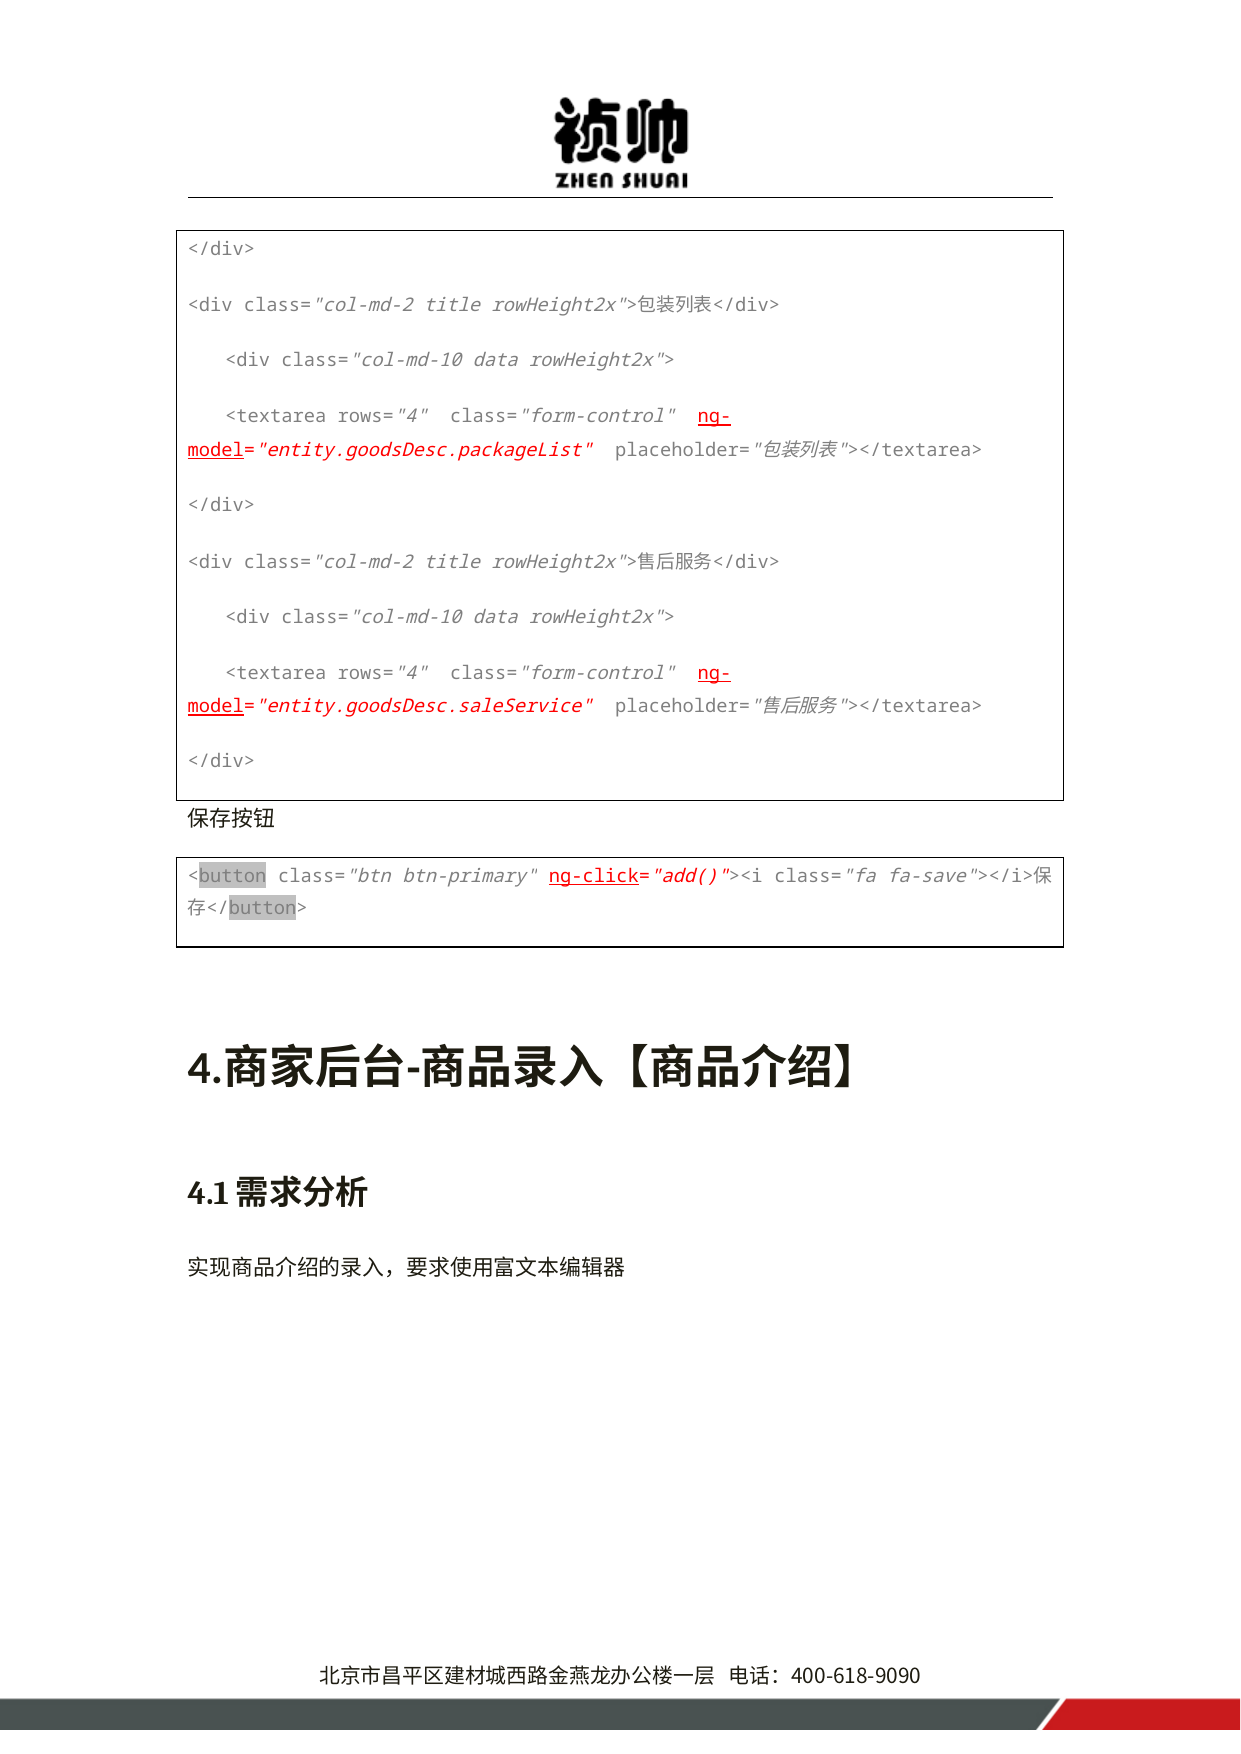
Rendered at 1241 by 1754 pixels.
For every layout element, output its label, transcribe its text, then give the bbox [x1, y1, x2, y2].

text 保存按钮 [187, 801, 1053, 833]
table_header <button class="btn btn-primary" ng-click="add()"><i class="fa fa-save"></i>保存</button> [177, 858, 1063, 946]
subtitle 4.商家后台-商品录入【商品介绍】 [187, 1015, 1053, 1113]
picture [543, 88, 697, 195]
text 实现商品介绍的录入，要求使用富文本编辑器 [187, 1249, 1053, 1282]
subtitle 4.1需求分析 [187, 1157, 1053, 1222]
picture [0, 1639, 1241, 1730]
